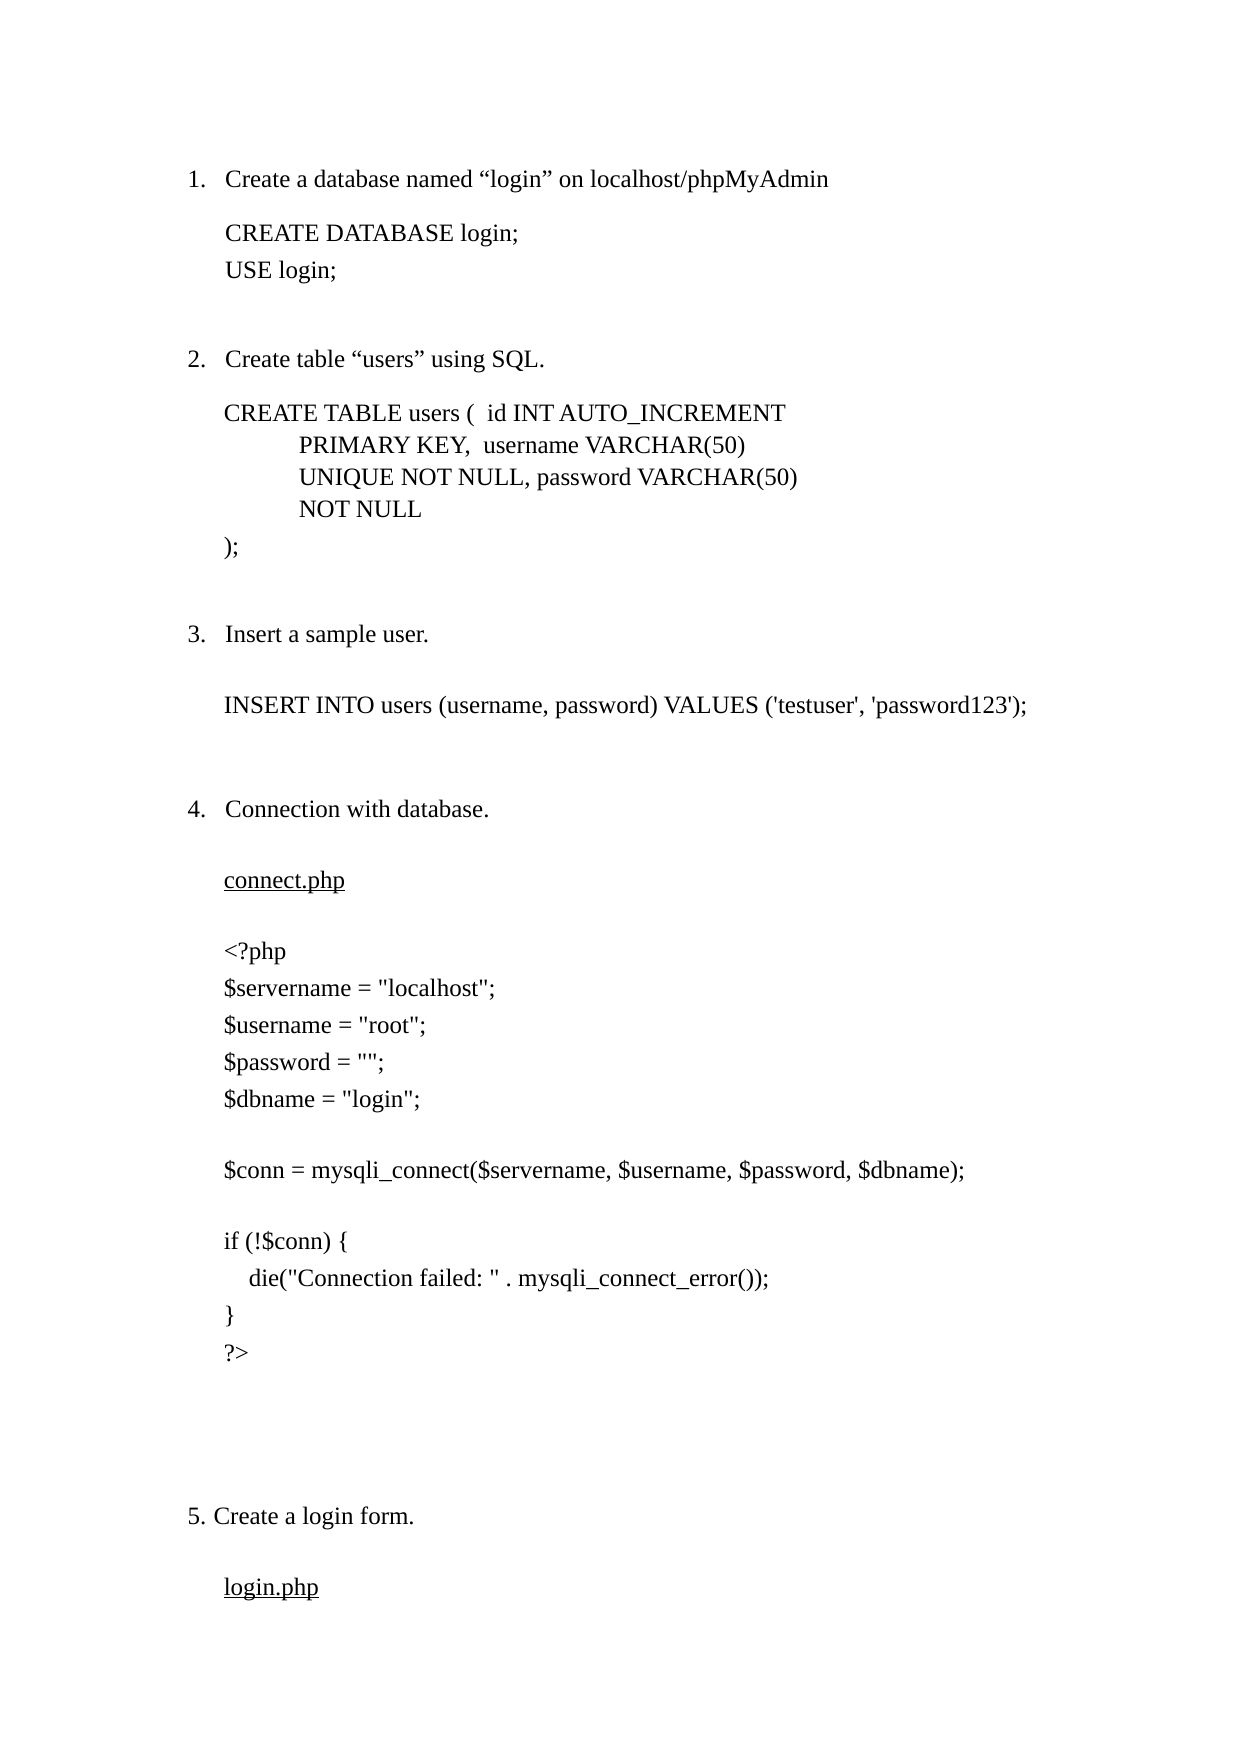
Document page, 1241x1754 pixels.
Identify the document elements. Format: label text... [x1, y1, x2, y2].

text $username = "root"; [223, 1010, 1088, 1039]
text CREATE TABLE users ( id INT AUTO_INCREMENT PRIMARY KEY, username VARCHAR(50) UNIQUE NOT NULL, password VARCHAR(50) NOT NULL [223, 398, 801, 523]
text login.php [223, 1572, 1088, 1600]
text connect.php [223, 865, 1088, 894]
text if (!$conn) { [223, 1226, 1088, 1255]
text USE login; [150, 256, 1088, 284]
text ); [223, 531, 1088, 560]
text } [223, 1300, 1088, 1329]
text ?> [223, 1338, 1088, 1366]
text $servername = "localhost"; [223, 973, 1088, 1002]
text $dbname = "login"; [223, 1084, 1088, 1113]
text die("Connection failed: " . mysqli_connect_error()); [223, 1263, 1088, 1292]
text CREATE DATABASE login; [150, 218, 1088, 247]
list Insert a sample user. [187, 619, 1088, 648]
text INSERT INTO users (username, password) VALUES ('testuser', 'password123'); [223, 690, 1088, 719]
list Create a database named “login” on localhost/phpMyAdmin [187, 164, 1088, 193]
text 5. Create a login form. [187, 1501, 1088, 1530]
text $password = ""; [223, 1047, 1088, 1076]
list Create table “users” using SQL. [187, 344, 1088, 373]
text <?php [223, 936, 1088, 964]
list Connection with database. [187, 794, 1088, 823]
text $conn = mysqli_connect($servername, $username, $password, $dbname); [223, 1155, 1088, 1184]
